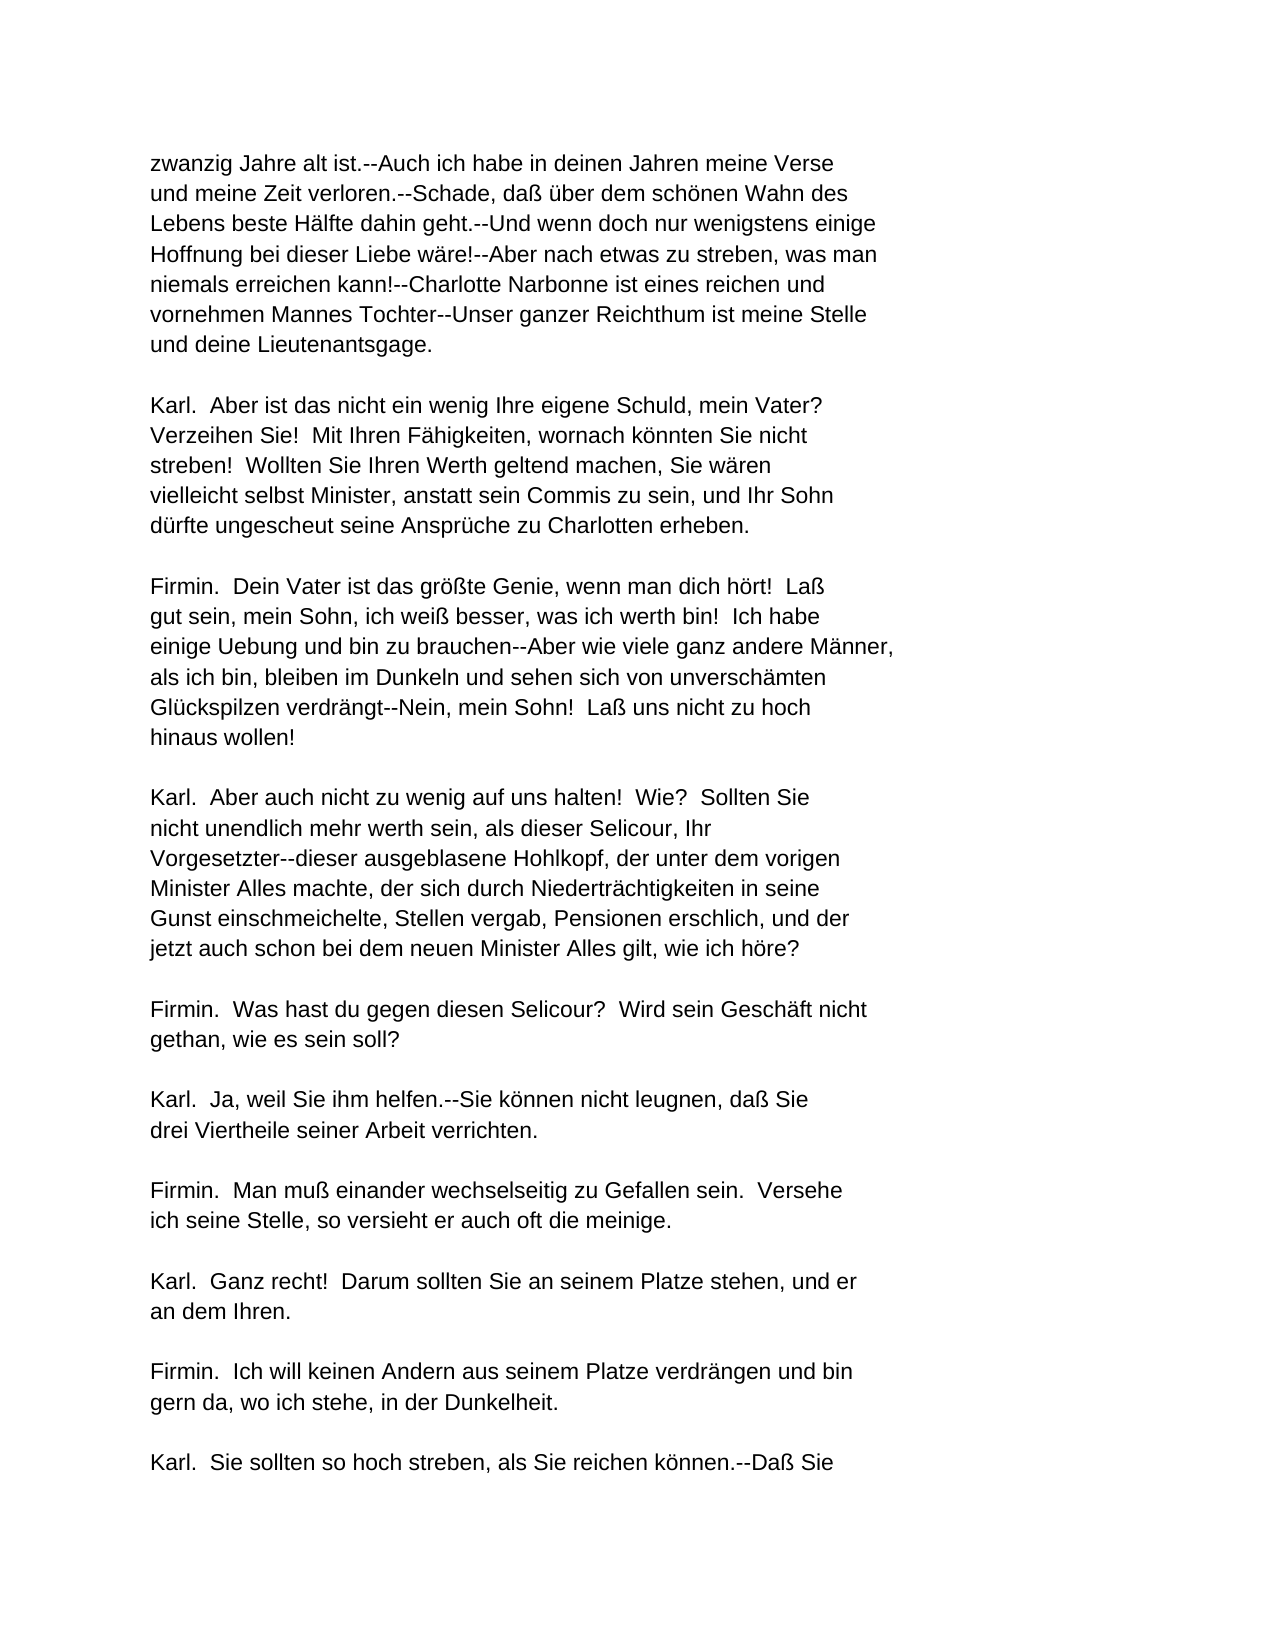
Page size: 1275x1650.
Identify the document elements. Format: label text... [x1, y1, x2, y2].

text Firmin. Ich will keinen Andern aus seinem Platze verdrängen und bin [150, 1358, 1125, 1385]
text Lebens beste Hälfte dahin geht.--Und wenn doch nur wenigstens einige [150, 210, 1125, 237]
text Karl. Ja, weil Sie ihm helfen.--Sie können nicht leugnen, daß Sie [150, 1086, 1125, 1113]
text ich seine Stelle, so versieht er auch oft die meinige. [150, 1207, 1125, 1234]
text Glückspilzen verdrängt--Nein, mein Sohn! Laß uns nicht zu hoch [150, 694, 1125, 720]
text Hoffnung bei dieser Liebe wäre!--Aber nach etwas zu streben, was man [150, 241, 1125, 267]
text Karl. Aber auch nicht zu wenig auf uns halten! Wie? Sollten Sie [150, 784, 1125, 811]
text niemals erreichen kann!--Charlotte Narbonne ist eines reichen und [150, 271, 1125, 297]
text Firmin. Dein Vater ist das größte Genie, wenn man dich hört! Laß [150, 573, 1125, 599]
text an dem Ihren. [150, 1298, 1125, 1324]
text gern da, wo ich stehe, in der Dunkelheit. [150, 1388, 1125, 1415]
text Vorgesetzter--dieser ausgeblasene Hohlkopf, der unter dem vorigen [150, 845, 1125, 871]
text dürfte ungescheut seine Ansprüche zu Charlotten erheben. [150, 512, 1125, 539]
text Firmin. Was hast du gegen diesen Selicour? Wird sein Geschäft nicht [150, 996, 1125, 1022]
text hinaus wollen! [150, 724, 1125, 750]
text Karl. Ganz recht! Darum sollten Sie an seinem Platze stehen, und er [150, 1268, 1125, 1294]
text streben! Wollten Sie Ihren Werth geltend machen, Sie wären [150, 452, 1125, 478]
text drei Viertheile seiner Arbeit verrichten. [150, 1117, 1125, 1143]
text Karl. Sie sollten so hoch streben, als Sie reichen können.--Daß Sie [150, 1449, 1125, 1475]
text Firmin. Man muß einander wechselseitig zu Gefallen sein. Versehe [150, 1177, 1125, 1203]
text einige Uebung und bin zu brauchen--Aber wie viele ganz andere Männer, [150, 633, 1125, 660]
text zwanzig Jahre alt ist.--Auch ich habe in deinen Jahren meine Verse [150, 150, 1125, 176]
text als ich bin, bleiben im Dunkeln und sehen sich von unverschämten [150, 663, 1125, 690]
text gethan, wie es sein soll? [150, 1026, 1125, 1052]
text und meine Zeit verloren.--Schade, daß über dem schönen Wahn des [150, 180, 1125, 207]
text nicht unendlich mehr werth sein, als dieser Selicour, Ihr [150, 814, 1125, 841]
text Karl. Aber ist das nicht ein wenig Ihre eigene Schuld, mein Vater? [150, 392, 1125, 418]
text jetzt auch schon bei dem neuen Minister Alles gilt, wie ich höre? [150, 935, 1125, 962]
text Verzeihen Sie! Mit Ihren Fähigkeiten, wornach könnten Sie nicht [150, 422, 1125, 448]
text und deine Lieutenantsgage. [150, 331, 1125, 358]
text Gunst einschmeichelte, Stellen vergab, Pensionen erschlich, und der [150, 905, 1125, 932]
text gut sein, mein Sohn, ich weiß besser, was ich werth bin! Ich habe [150, 603, 1125, 629]
text vornehmen Mannes Tochter--Unser ganzer Reichthum ist meine Stelle [150, 301, 1125, 327]
text Minister Alles machte, der sich durch Niederträchtigkeiten in seine [150, 875, 1125, 901]
text vielleicht selbst Minister, anstatt sein Commis zu sein, und Ihr Sohn [150, 482, 1125, 509]
